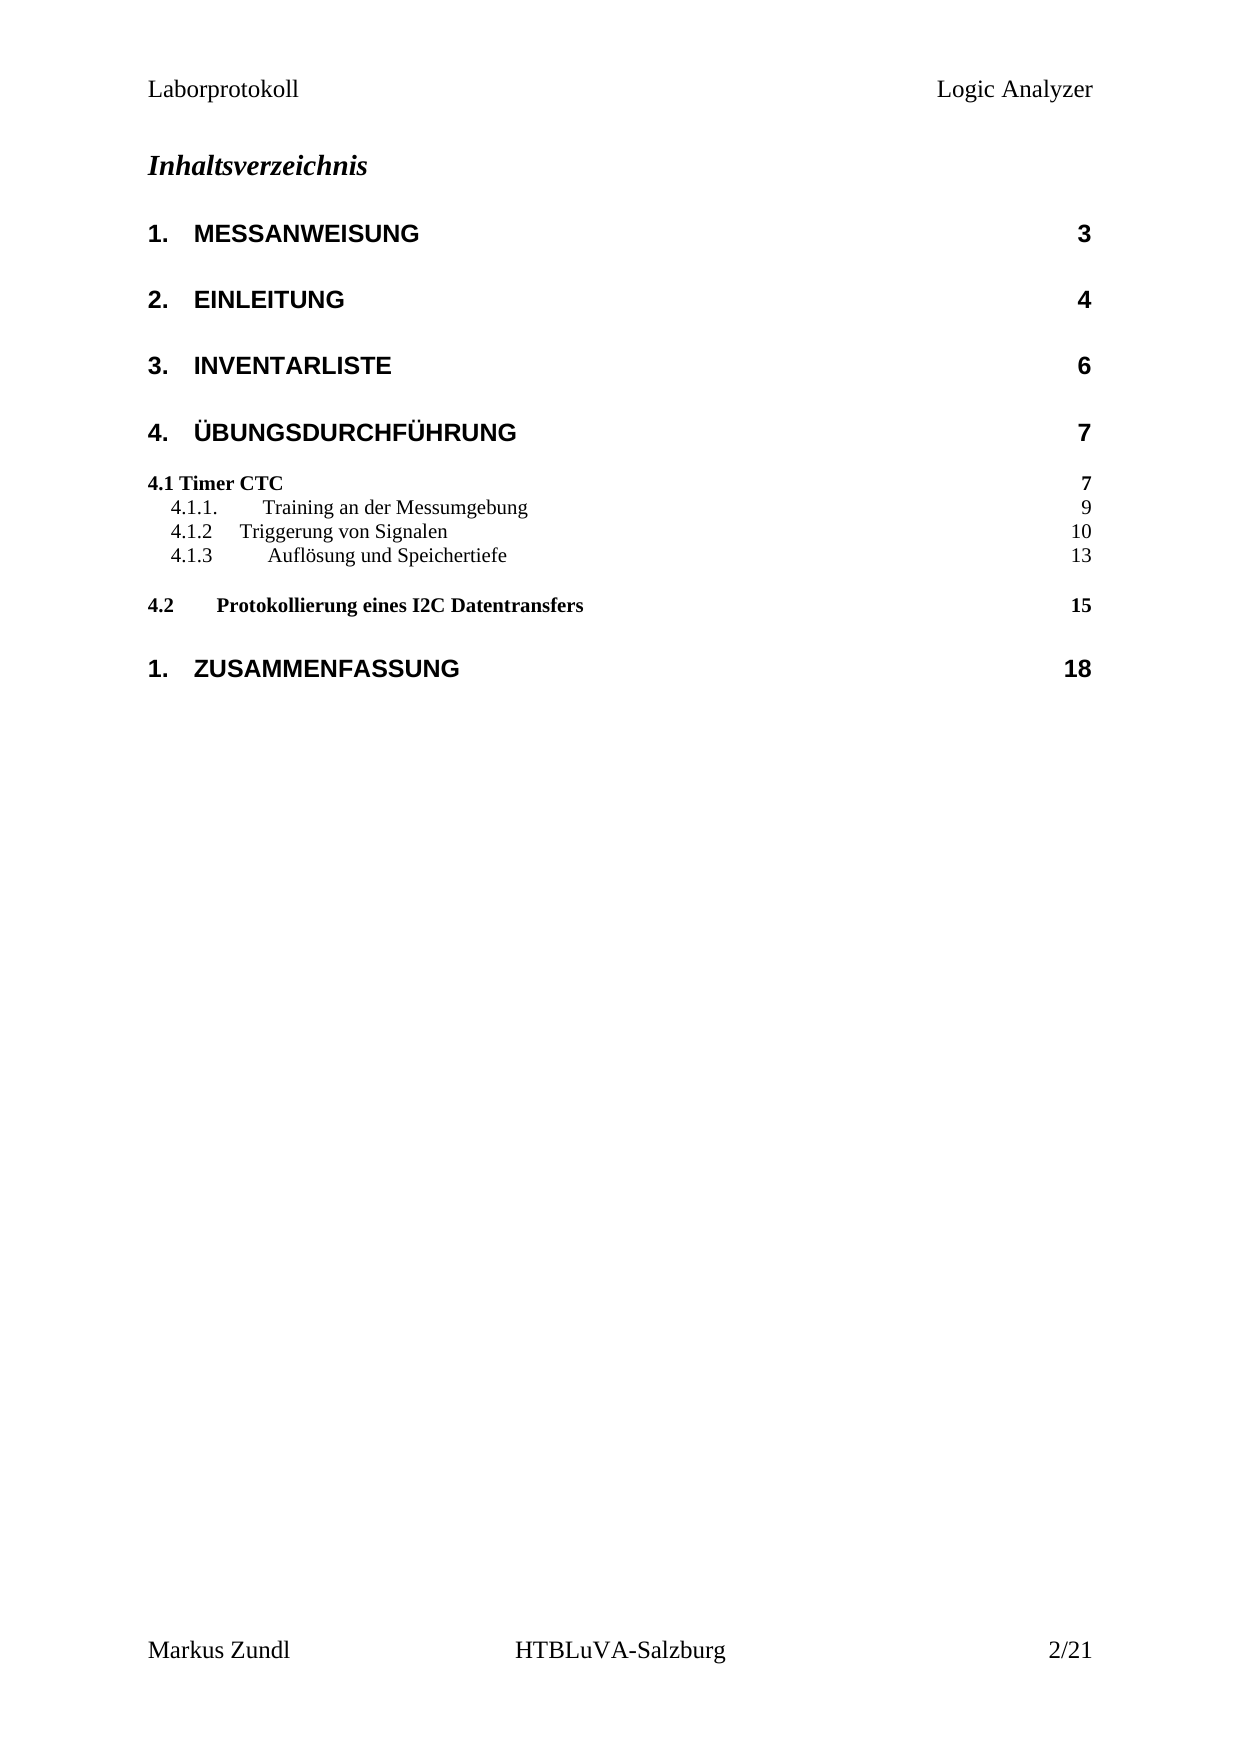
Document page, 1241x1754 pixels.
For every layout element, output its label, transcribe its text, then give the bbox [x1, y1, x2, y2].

text 4.1 Timer CTC 7 [148, 471, 1092, 495]
text 4.1.3 Auflösung und Speichertiefe 13 [171, 543, 1092, 567]
text Inhaltsverzeichnis [148, 148, 1092, 181]
text 4.2 Protokollierung eines I2C Datentransfers 15 [148, 592, 1092, 617]
text 4. Übungsdurchführung 7 [148, 417, 1092, 446]
text 4.1.1. Training an der Messumgebung 9 [171, 495, 1092, 519]
text 1. Zusammenfassung 18 [148, 654, 1092, 683]
text 3. Inventarliste 6 [148, 351, 1092, 380]
text 2. Einleitung 4 [148, 285, 1092, 314]
text 4.1.2 Triggerung von Signalen 10 [171, 519, 1092, 543]
text 1. Messanweisung 3 [148, 219, 1092, 247]
